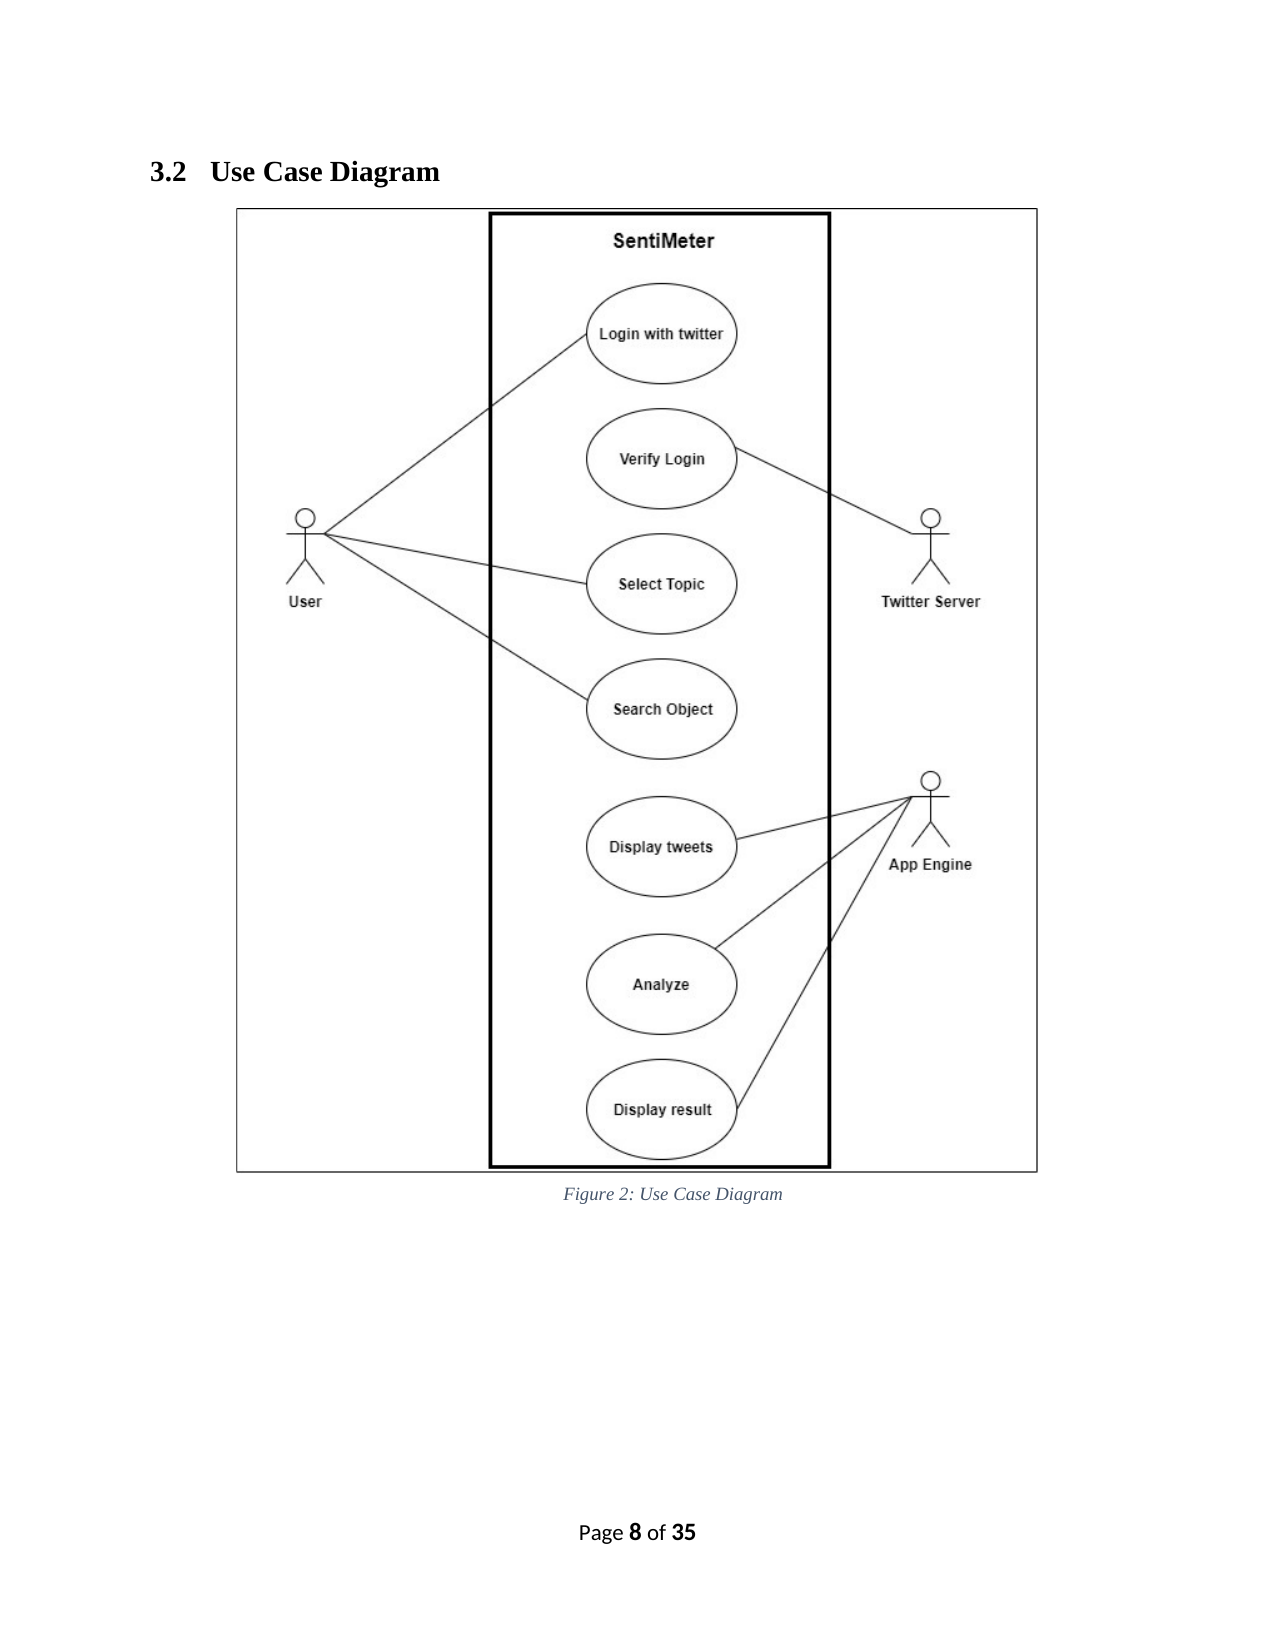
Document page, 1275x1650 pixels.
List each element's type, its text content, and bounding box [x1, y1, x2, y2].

subtitle Use Case Diagram [150, 154, 1125, 188]
picture [236, 208, 1039, 1174]
